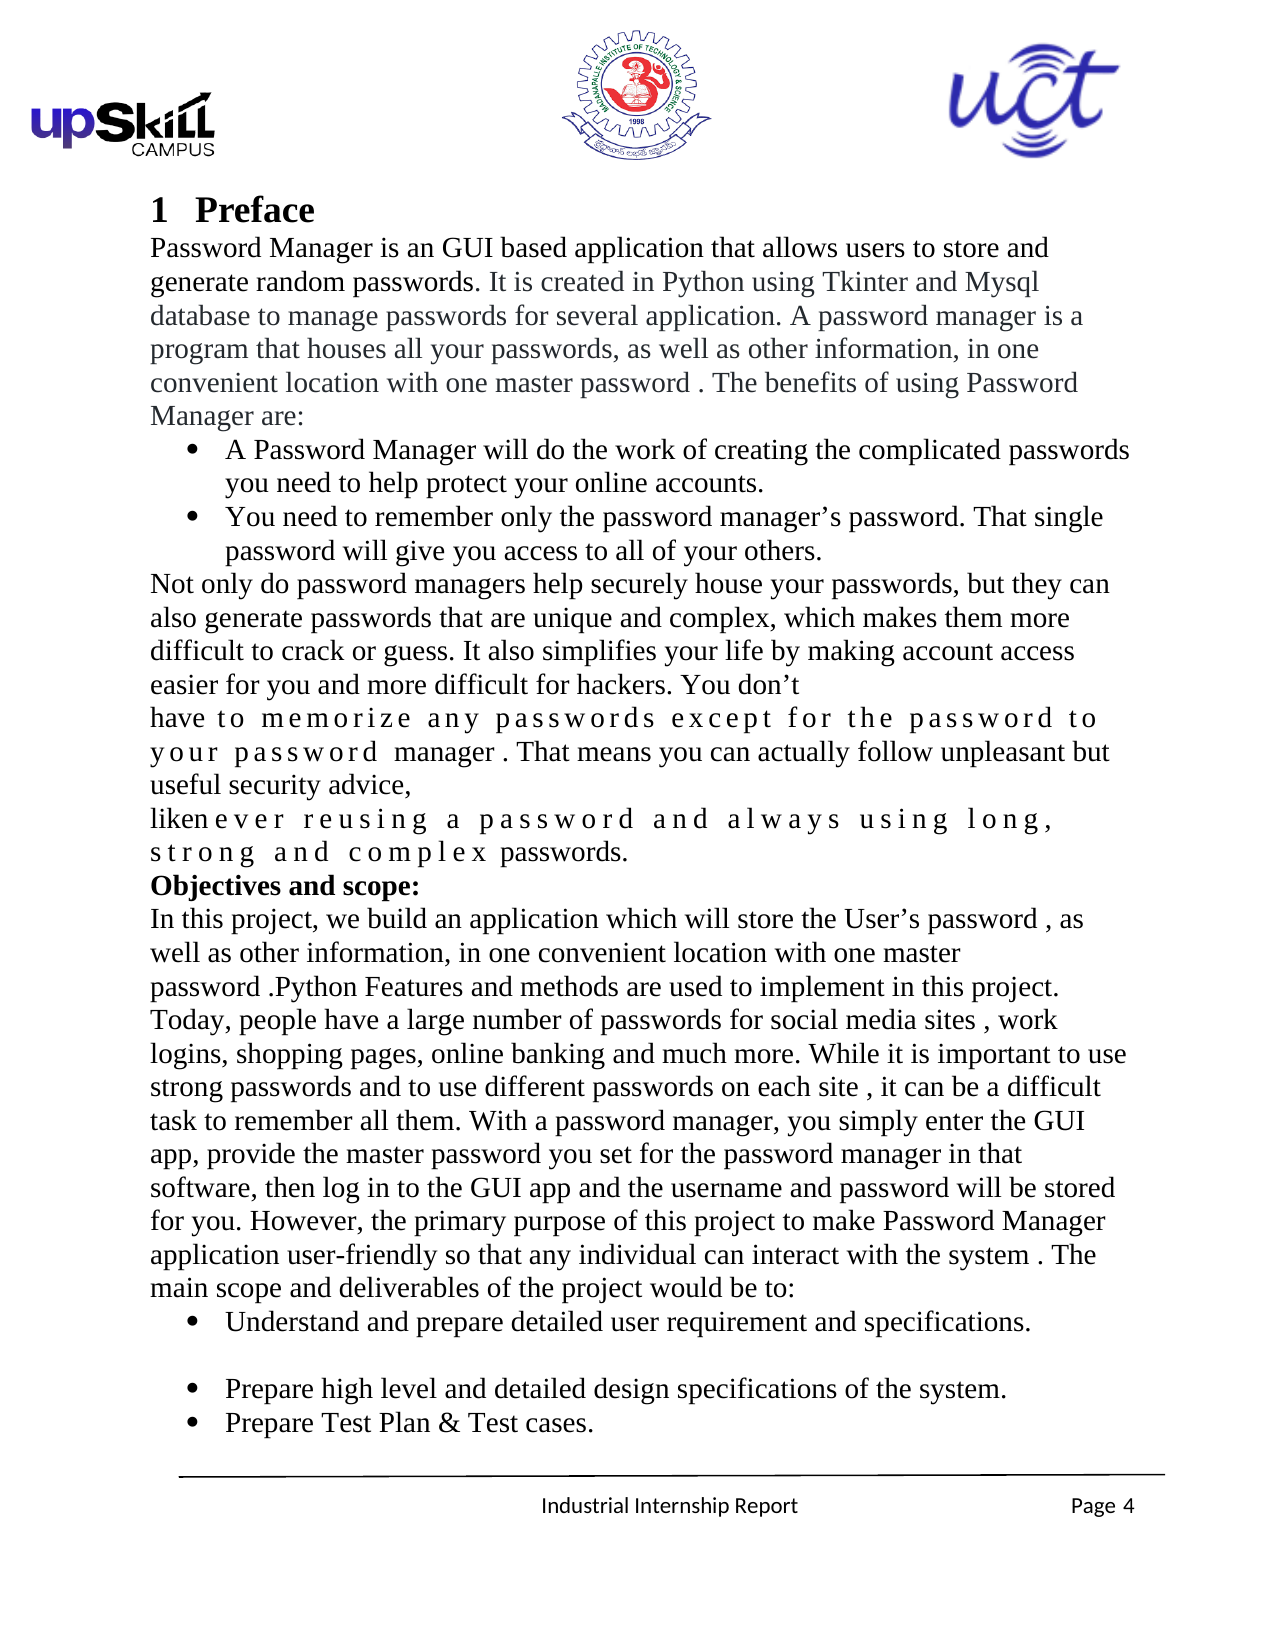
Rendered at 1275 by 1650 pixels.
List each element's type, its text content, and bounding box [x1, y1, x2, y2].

list You need to remember only the password manager’s password. That single password will give you access to all of your others. [187, 499, 1134, 566]
text Password Manager is an GUI based application that allows users to store and generate random passwords. It is created in Python using Tkinter and Mysql database to manage passwords for several application. A password manager is a program that houses all your passwords, as well as other information, in one convenient location with one master password . The benefits of using Password Manager are: [150, 231, 1134, 432]
list Understand and prepare detailed user requirement and specifications. [187, 1304, 1134, 1338]
text In this project, we build an application which will store the User’s password , as well as other information, in one convenient location with one master password .Python Features and methods are used to implement in this project. Today, people have a large number of passwords for social media sites , work logins, shopping pages, online banking and much more. While it is important to use strong passwords and to use different passwords on each site , it can be a difficult task to remember all them. With a password manager, you simply enter the GUI app, provide the master password you set for the password manager in that software, then log in to the GUI app and the username and password will be stored for you. However, the primary purpose of this project to make Password Manager application user-friendly so that any individual can interact with the system . The main scope and deliverables of the project would be to: [150, 902, 1134, 1304]
picture [946, 34, 1125, 160]
picture [0, 79, 246, 160]
text Objectives and scope: [150, 868, 1134, 902]
list Prepare high level and detailed design specifications of the system. [187, 1371, 1134, 1405]
subtitle Preface [150, 187, 1134, 231]
list Prepare Test Plan & Test cases. [187, 1405, 1134, 1438]
list A Password Manager will do the work of creating the complicated passwords you need to help protect your online accounts. [187, 432, 1134, 499]
text Not only do password managers help securely house your passwords, but they can also generate passwords that are unique and complex, which makes them more difficult to crack or guess. It also simplifies your life by making account access easier for you and more difficult for hackers. You don’t have to memorize any passwords except for the password to your password manager . That means you can actually follow unpleasant but useful security advice, likenever reusing a password and always using long, strong and complex passwords. [150, 566, 1134, 868]
picture [561, 28, 714, 160]
